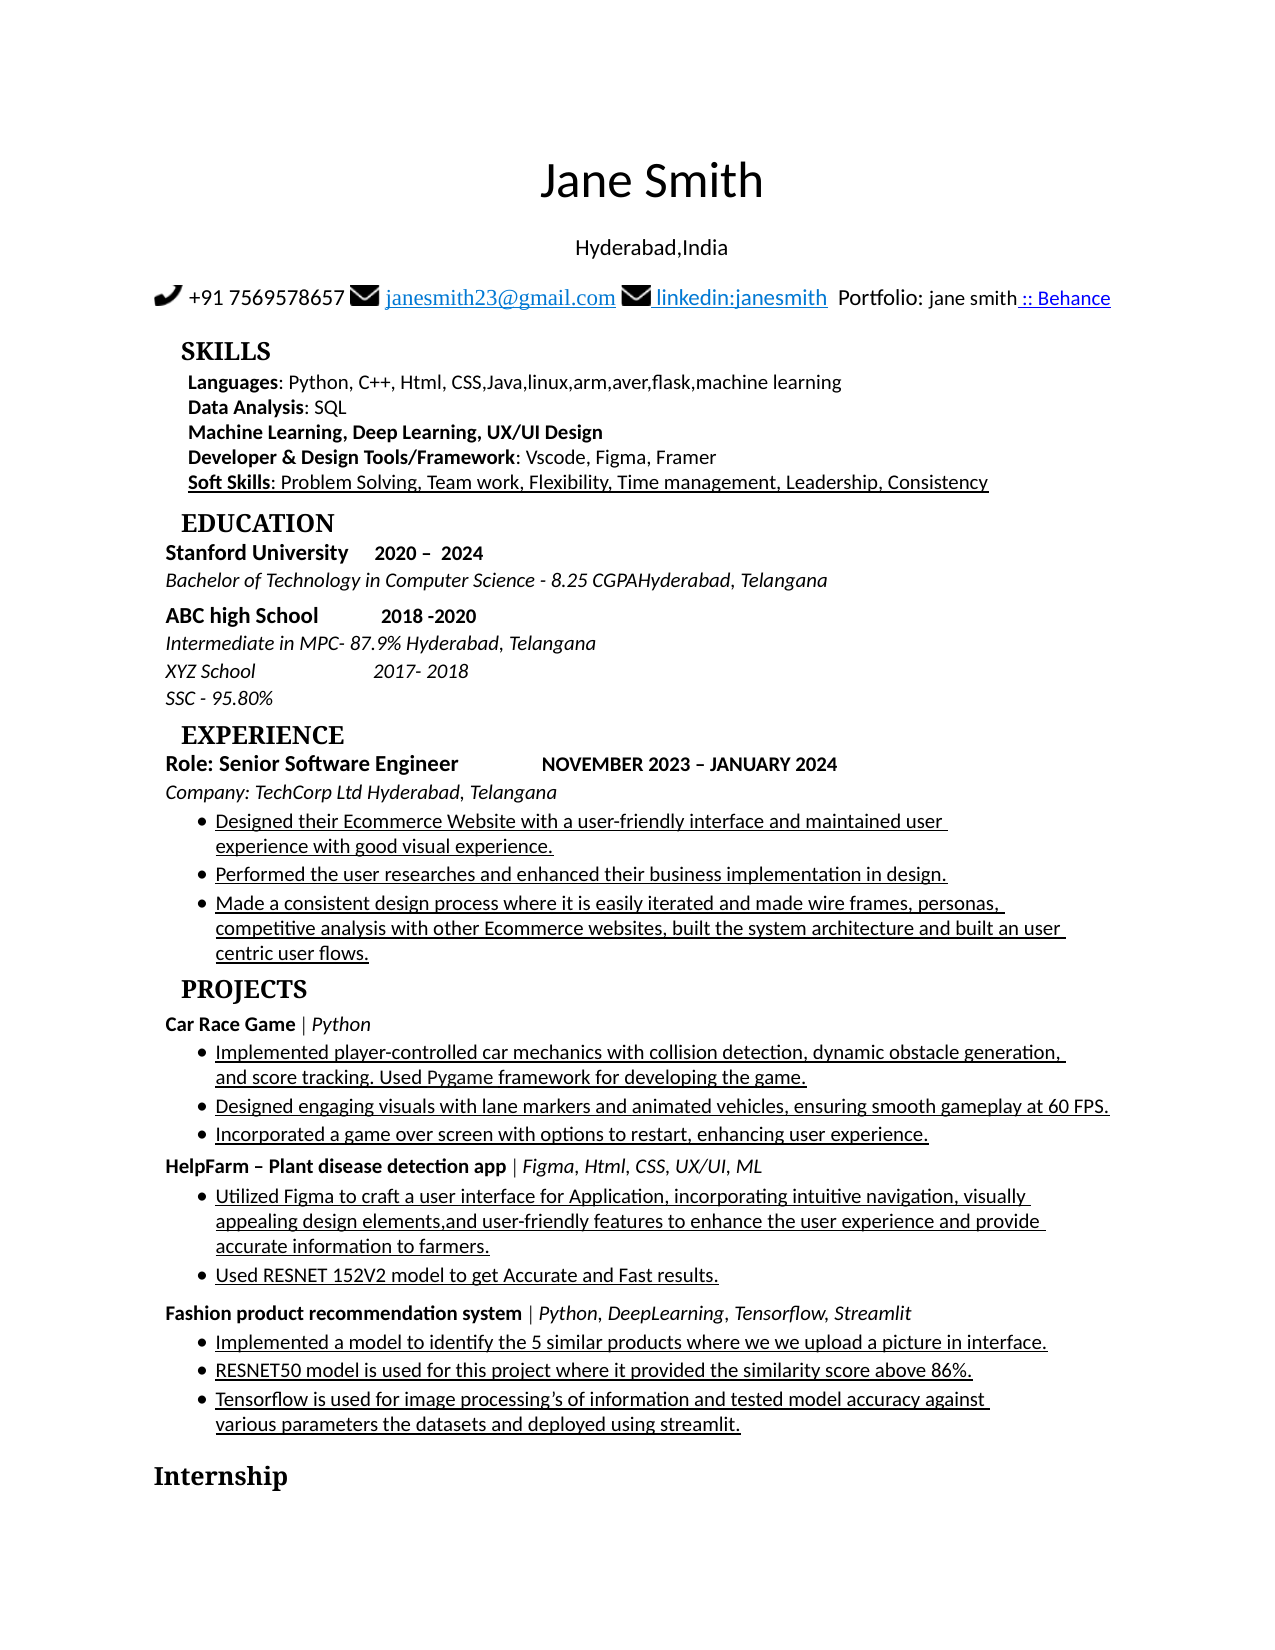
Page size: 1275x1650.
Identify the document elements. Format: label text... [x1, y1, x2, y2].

list Performed the user researches and enhanced their business implementation in design. [196, 862, 1125, 887]
text Role: Senior Software Engineer NOVEMBER 2023 – JANUARY 2024 [165, 752, 1125, 777]
list Tensorflow is used for image processing’s of information and tested model accuracy against various parameters the datasets and deployed using streamlit. [196, 1387, 1023, 1437]
text PROJECTS [165, 979, 1125, 1004]
text Internship [153, 1465, 1125, 1490]
text Bachelor of Technology in Computer Science - 8.25 CGPAHyderabad, Telangana [165, 567, 1125, 592]
text SKILLS [165, 341, 1125, 366]
text HelpFarm – Plant disease detection app | Figma, Html, CSS, UX/UI, ML [165, 1154, 1125, 1179]
text Soft Skills: Problem Solving, Team work, Flexibility, Time management, Leadership, Consistency [188, 470, 1125, 495]
text +91 7569578657 janesmith23@gmail.com linkedin:janesmith Portfolio: jane smith :: Behance [154, 285, 1125, 310]
text Car Race Game | Python [165, 1011, 1125, 1036]
text Languages: Python, C++, Html, CSS,Java,linux,arm,aver,flask,machine learning [188, 369, 1125, 394]
list RESNET50 model is used for this project where it provided the similarity score above 86%. [196, 1358, 1125, 1383]
list Made a consistent design process where it is easily iterated and made wire frames, personas, competitive analysis with other Ecommerce websites, built the system architecture and built an user centric user flows. [196, 891, 1076, 966]
list Implemented a model to identify the 5 similar products where we we upload a picture in interface. [196, 1329, 1125, 1354]
text SSC - 95.80% [165, 685, 1125, 710]
text Hyderabad,India [164, 235, 1124, 260]
text Data Analysis: SQL [188, 394, 1125, 419]
list Incorporated a game over screen with options to restart, enhancing user experience. [196, 1122, 1125, 1147]
text Fashion product recommendation system | Python, DeepLearning, Tensorflow, Streamlit [165, 1301, 1125, 1326]
text Developer & Design Tools/Framework: Vscode, Figma, Framer [188, 444, 1125, 470]
text ABC high School 2018 -2020 [165, 603, 1125, 628]
text Jane Smith [164, 150, 1125, 210]
text Machine Learning, Deep Learning, UX/UI Design [188, 419, 1125, 444]
text Intermediate in MPC- 87.9% Hyderabad, Telangana [165, 631, 1125, 656]
text XYZ School 2017- 2018 [165, 658, 1125, 683]
list Used RESNET 152V2 model to get Accurate and Fast results. [196, 1262, 1125, 1287]
text Stanford University 2020 – 2024 [165, 540, 1125, 565]
list Designed engaging visuals with lane markers and animated vehicles, ensuring smooth gameplay at 60 FPS. [196, 1093, 1125, 1118]
list Utilized Figma to craft a user interface for Application, incorporating intuitive navigation, visually appealing design elements,and user-friendly features to enhance the user experience and provide accurate information to farmers. [196, 1183, 1055, 1258]
text EDUCATION [165, 512, 1125, 537]
text Company: TechCorp Ltd Hyderabad, Telangana [165, 779, 1125, 804]
list Implemented player-controlled car mechanics with collision detection, dynamic obstacle generation, and score tracking. Used Pygame framework for developing the game. [196, 1040, 1084, 1090]
text EXPERIENCE [165, 724, 1125, 749]
list Designed their Ecommerce Website with a user-friendly interface and maintained user experience with good visual experience. [196, 808, 1039, 858]
